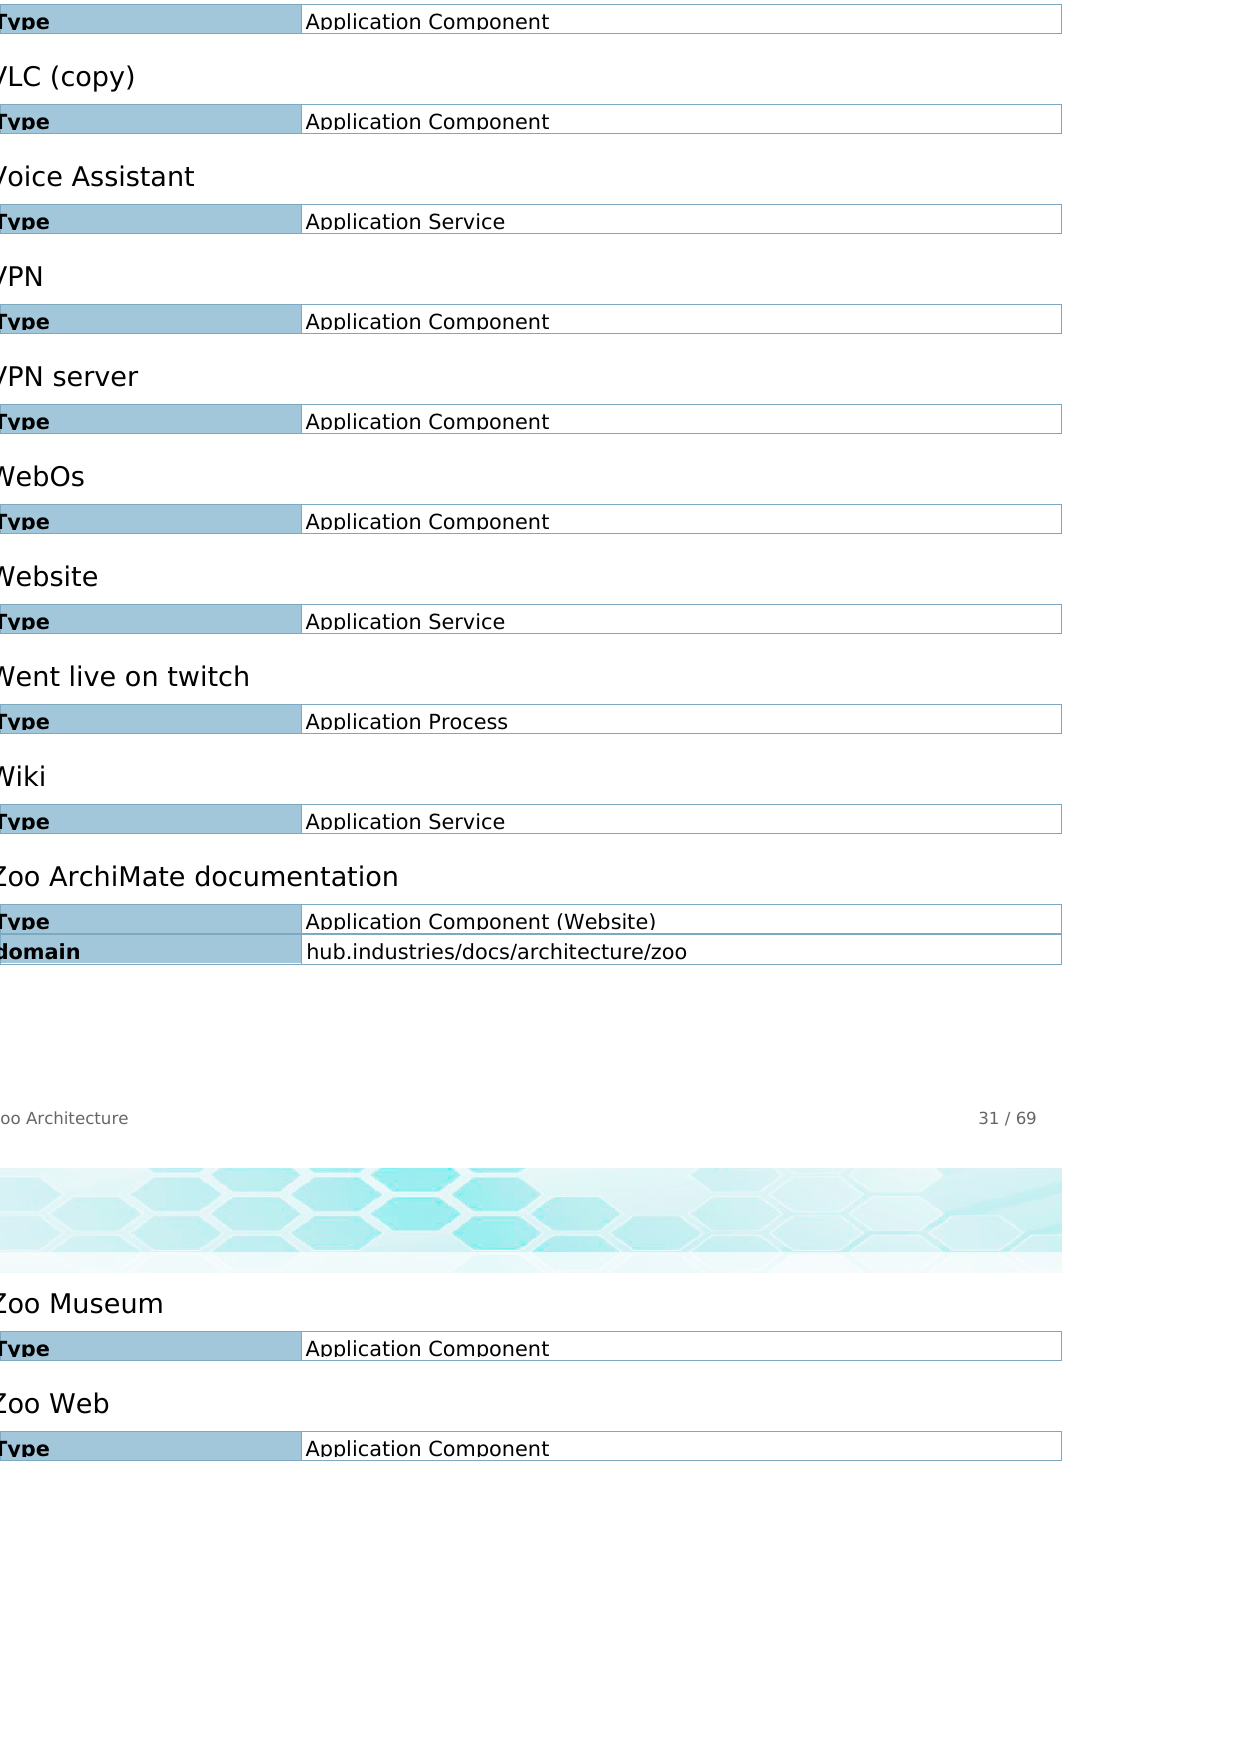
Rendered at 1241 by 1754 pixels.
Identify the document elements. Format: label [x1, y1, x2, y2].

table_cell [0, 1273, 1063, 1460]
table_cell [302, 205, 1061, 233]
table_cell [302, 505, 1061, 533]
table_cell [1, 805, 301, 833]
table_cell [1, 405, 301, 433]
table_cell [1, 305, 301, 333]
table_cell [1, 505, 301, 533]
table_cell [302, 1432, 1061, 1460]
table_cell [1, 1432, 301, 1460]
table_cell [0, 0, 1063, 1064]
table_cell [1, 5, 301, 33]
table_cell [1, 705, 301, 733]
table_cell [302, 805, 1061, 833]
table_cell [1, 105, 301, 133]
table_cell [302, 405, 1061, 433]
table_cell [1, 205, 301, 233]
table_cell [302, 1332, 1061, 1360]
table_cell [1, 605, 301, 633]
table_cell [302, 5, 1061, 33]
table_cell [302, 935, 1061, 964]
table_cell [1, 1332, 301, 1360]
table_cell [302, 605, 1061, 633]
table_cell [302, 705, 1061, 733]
picture [0, 1168, 1062, 1273]
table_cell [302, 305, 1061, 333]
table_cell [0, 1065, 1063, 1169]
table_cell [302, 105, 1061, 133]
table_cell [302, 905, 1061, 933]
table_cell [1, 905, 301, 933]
